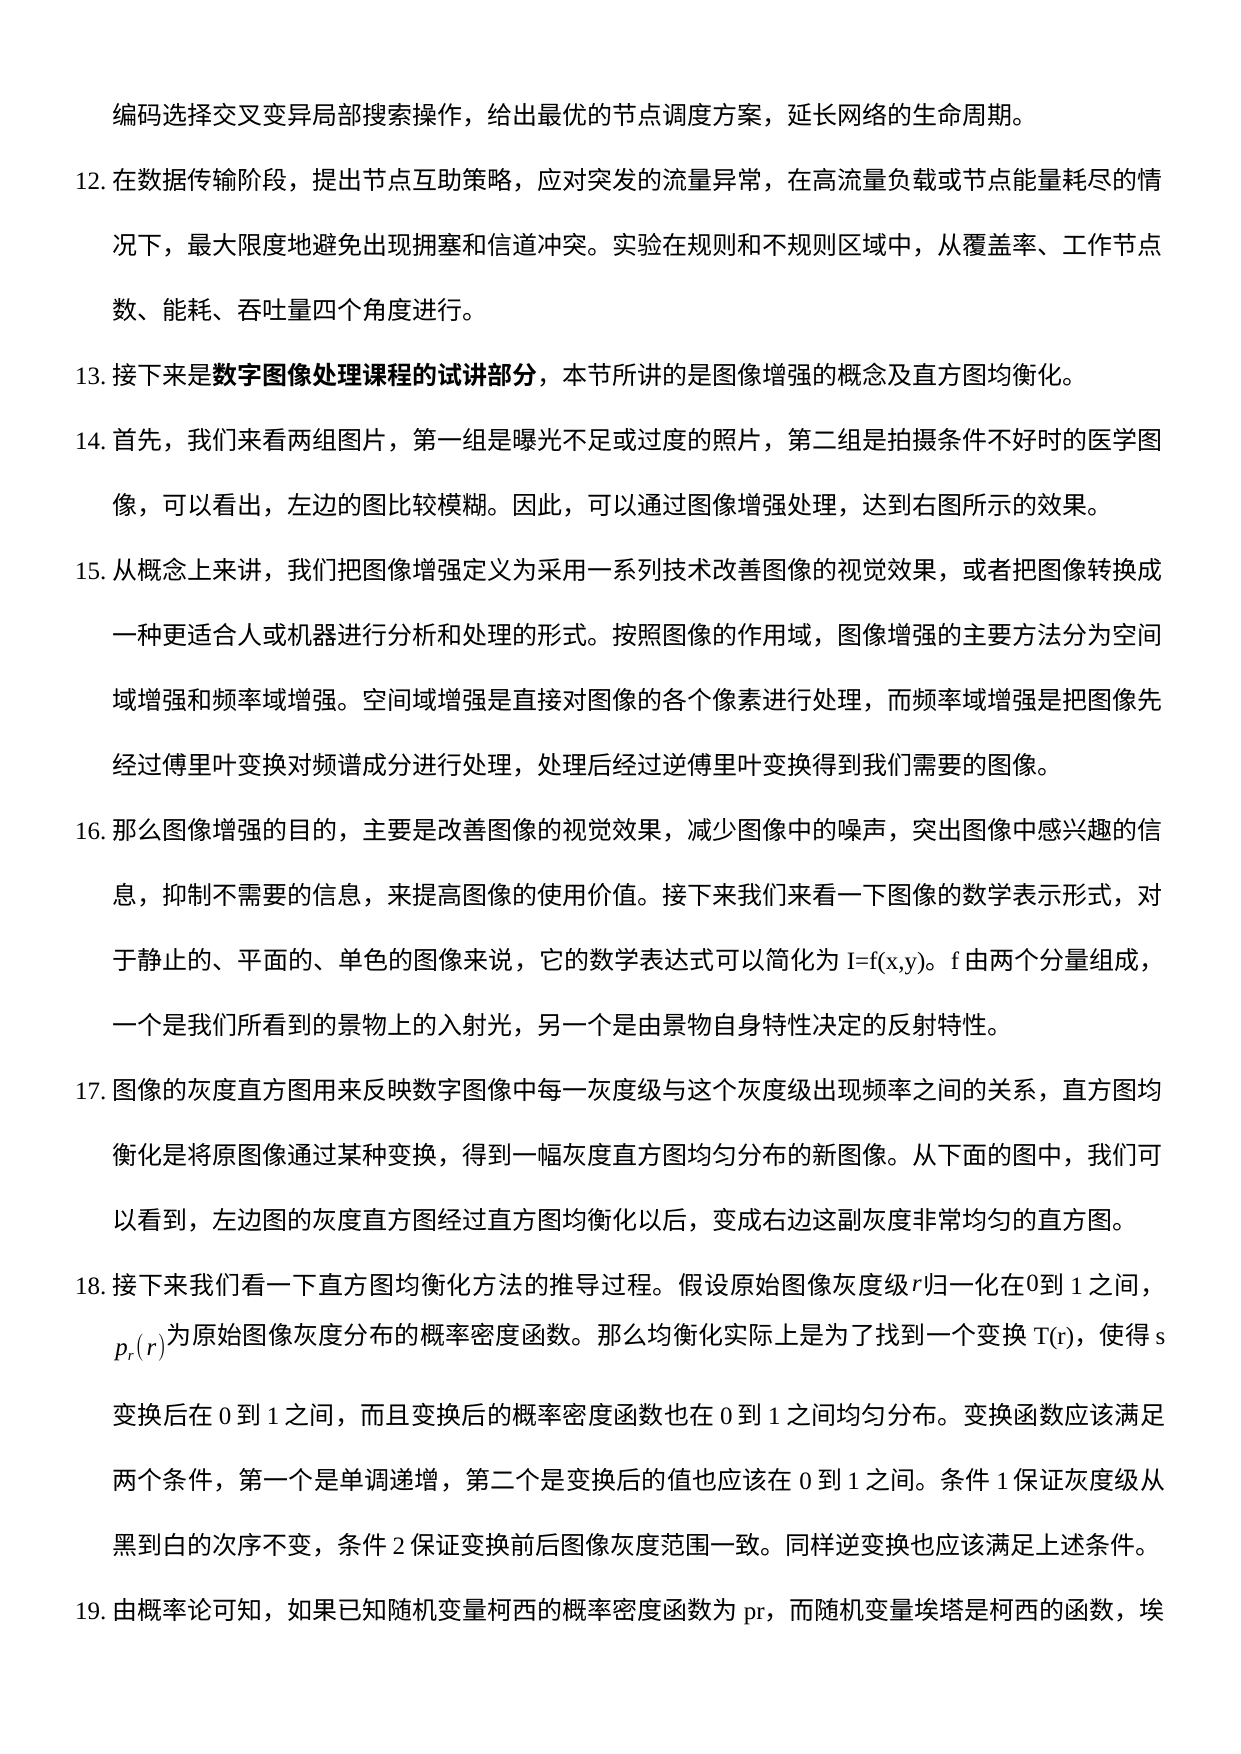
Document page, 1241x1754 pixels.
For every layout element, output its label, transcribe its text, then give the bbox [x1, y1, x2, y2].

list 接下来我们看一下直方图均衡化方法的推导过程。假设原始图像灰度级归一化在到1之间，为原始图像灰度分布的概率密度函数。那么均衡化实际上是为了找到一个变换T(r)，使得s变换后在0到1之间，而且变换后的概率密度函数也在0到1之间均匀分布。变换函数应该满足两个条件，第一个是单调递增，第二个是变换后的值也应该在0到1之间。条件1保证灰度级从黑到白的次序不变，条件2保证变换前后图像灰度范围一致。同样逆变换也应该满足上述条件。 [75, 1251, 1165, 1576]
list 图像的灰度直方图用来反映数字图像中每一灰度级与这个灰度级出现频率之间的关系，直方图均衡化是将原图像通过某种变换，得到一幅灰度直方图均匀分布的新图像。从下面的图中，我们可以看到，左边图的灰度直方图经过直方图均衡化以后，变成右边这副灰度非常均匀的直方图。 [75, 1056, 1165, 1251]
list 在数据传输阶段，提出节点互助策略，应对突发的流量异常，在高流量负载或节点能量耗尽的情况下，最大限度地避免出现拥塞和信道冲突。实验在规则和不规则区域中，从覆盖率、工作节点数、能耗、吞吐量四个角度进行。 [75, 146, 1165, 341]
list 那么图像增强的目的，主要是改善图像的视觉效果，减少图像中的噪声，突出图像中感兴趣的信息，抑制不需要的信息，来提高图像的使用价值。接下来我们来看一下图像的数学表示形式，对于静止的、平面的、单色的图像来说，它的数学表达式可以简化为I=f(x,y)。f由两个分量组成，一个是我们所看到的景物上的入射光，另一个是由景物自身特性决定的反射特性。 [75, 796, 1165, 1056]
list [75, 81, 1165, 146]
list 从概念上来讲，我们把图像增强定义为采用一系列技术改善图像的视觉效果，或者把图像转换成一种更适合人或机器进行分析和处理的形式。按照图像的作用域，图像增强的主要方法分为空间域增强和频率域增强。空间域增强是直接对图像的各个像素进行处理，而频率域增强是把图像先经过傅里叶变换对频谱成分进行处理，处理后经过逆傅里叶变换得到我们需要的图像。 [75, 536, 1165, 796]
list 首先，我们来看两组图片，第一组是曝光不足或过度的照片，第二组是拍摄条件不好时的医学图像，可以看出，左边的图比较模糊。因此，可以通过图像增强处理，达到右图所示的效果。 [75, 406, 1165, 536]
list 接下来是数字图像处理课程的试讲部分，本节所讲的是图像增强的概念及直方图均衡化。 [75, 341, 1165, 406]
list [75, 1576, 1165, 1641]
